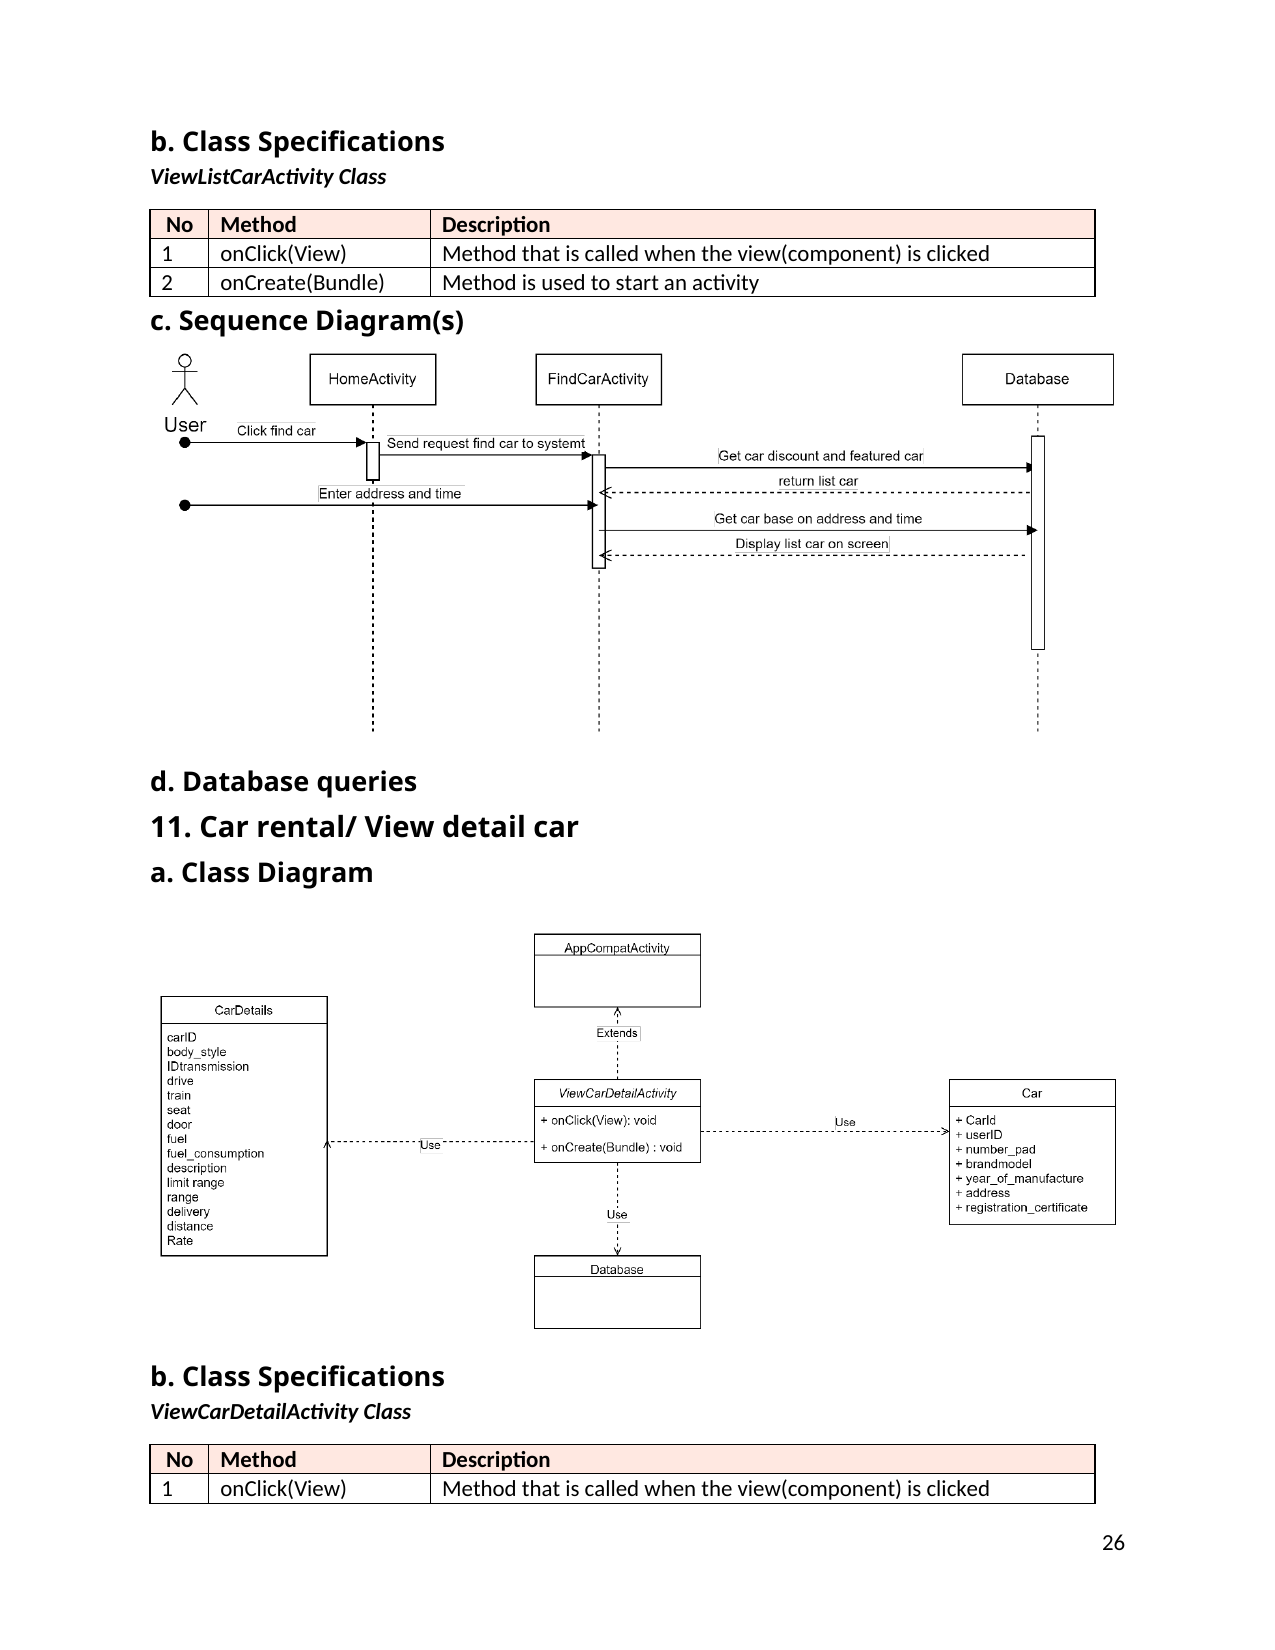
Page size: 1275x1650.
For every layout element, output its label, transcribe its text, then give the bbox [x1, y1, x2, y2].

table_header Description [431, 1445, 1094, 1473]
table_cell 1 [151, 1474, 208, 1502]
table_cell 2 [151, 268, 208, 296]
table_cell Method that is called when the view(component) is clicked [431, 1474, 1094, 1502]
picture [150, 341, 1125, 744]
table_cell onCreate(Bundle) [209, 268, 430, 296]
table_header Method [209, 210, 430, 238]
picture [150, 923, 1125, 1339]
text ViewCarDetailActivity Class [150, 1397, 1125, 1425]
subtitle 11. Car rental/ View detail car [150, 806, 1125, 846]
table_header No [151, 1445, 208, 1473]
table_cell Method is used to start an activity [431, 268, 1094, 296]
subtitle a. Class Diagram [150, 853, 1125, 890]
table_header No [151, 210, 208, 238]
table_header Method [209, 1445, 430, 1473]
subtitle d. Database queries [150, 762, 1125, 799]
text ViewListCarActivity Class [150, 162, 1125, 190]
table_cell Method that is called when the view(component) is clicked [431, 239, 1094, 267]
table_cell onClick(View) [209, 1474, 430, 1502]
subtitle b. Class Specifications [150, 122, 1125, 159]
subtitle b. Class Specifications [150, 1358, 1125, 1394]
table_cell onClick(View) [209, 239, 430, 267]
table_header Description [431, 210, 1094, 238]
table_cell 1 [151, 239, 208, 267]
subtitle c. Sequence Diagram(s) [150, 301, 1125, 338]
